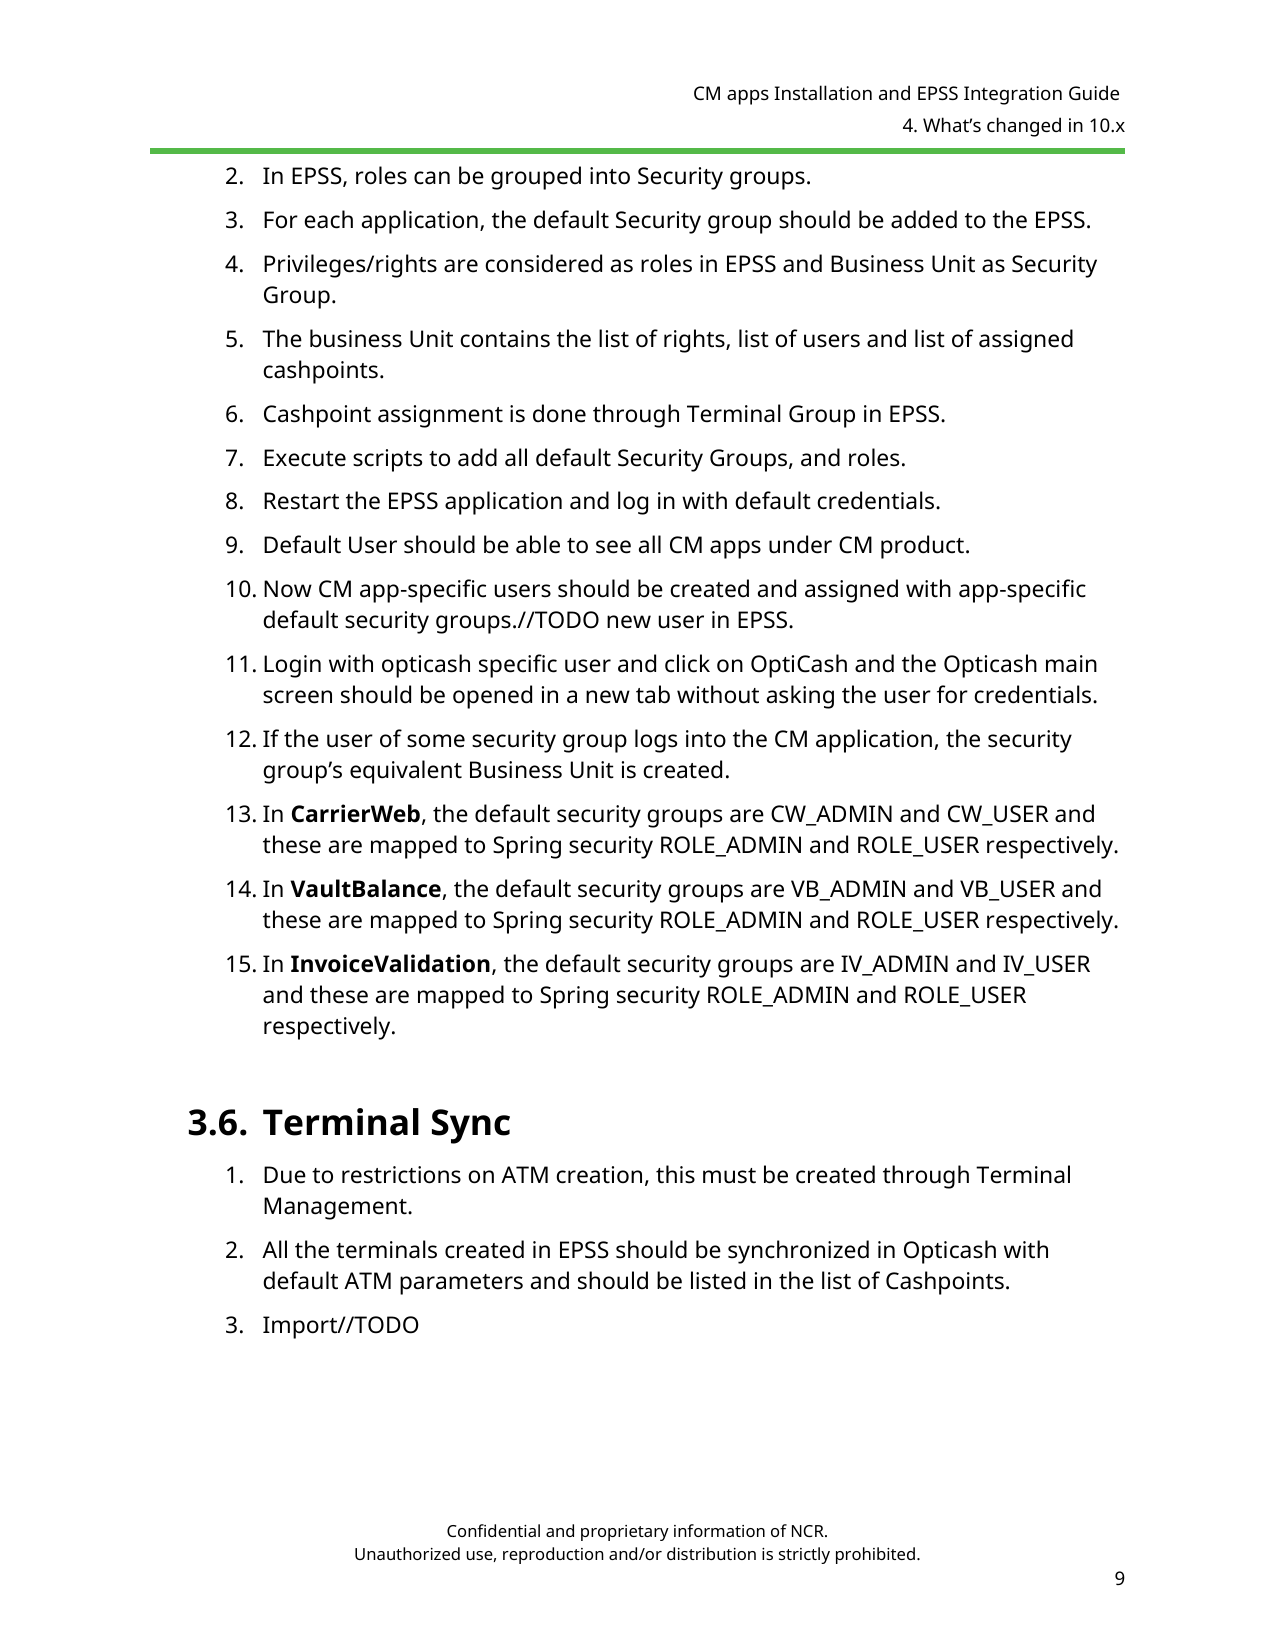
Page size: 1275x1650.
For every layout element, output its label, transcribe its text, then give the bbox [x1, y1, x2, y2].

list Execute scripts to add all default Security Groups, and roles. [225, 442, 1125, 473]
list In InvoiceValidation, the default security groups are IV_ADMIN and IV_USER and these are mapped to Spring security ROLE_ADMIN and ROLE_USER respectively. [225, 948, 1125, 1042]
list All the terminals created in EPSS should be synchronized in Opticash with default ATM parameters and should be listed in the list of Cashpoints. [225, 1233, 1125, 1296]
list Now CM app-specific users should be created and assigned with app-specific default security groups.//TODO new user in EPSS. [225, 573, 1125, 635]
list In EPSS, roles can be grouped into Security groups. [225, 160, 1125, 192]
list Privileges/rights are considered as roles in EPSS and Business Unit as Security Group. [225, 248, 1125, 310]
list Default User should be able to see all CM apps under CM product. [225, 529, 1125, 560]
list Restart the EPSS application and log in with default credentials. [225, 485, 1125, 517]
list The business Unit contains the list of rights, list of users and list of assigned cashpoints. [225, 323, 1125, 385]
list For each application, the default Security group should be added to the EPSS. [225, 204, 1125, 235]
list If the user of some security group logs into the CM application, the security group’s equivalent Business Unit is created. [225, 723, 1125, 785]
list Import//TODO [225, 1308, 1125, 1340]
list Login with opticash specific user and click on OptiCash and the Opticash main screen should be opened in a new tab without asking the user for credentials. [225, 648, 1125, 710]
list In VaultBalance, the default security groups are VB_ADMIN and VB_USER and these are mapped to Spring security ROLE_ADMIN and ROLE_USER respectively. [225, 873, 1125, 935]
list Cashpoint assignment is done through Terminal Group in EPSS. [225, 398, 1125, 429]
list Due to restrictions on ATM creation, this must be created through Terminal Management. [225, 1158, 1125, 1221]
subtitle Terminal Sync [187, 1098, 1125, 1146]
list In CarrierWeb, the default security groups are CW_ADMIN and CW_USER and these are mapped to Spring security ROLE_ADMIN and ROLE_USER respectively. [225, 798, 1125, 860]
